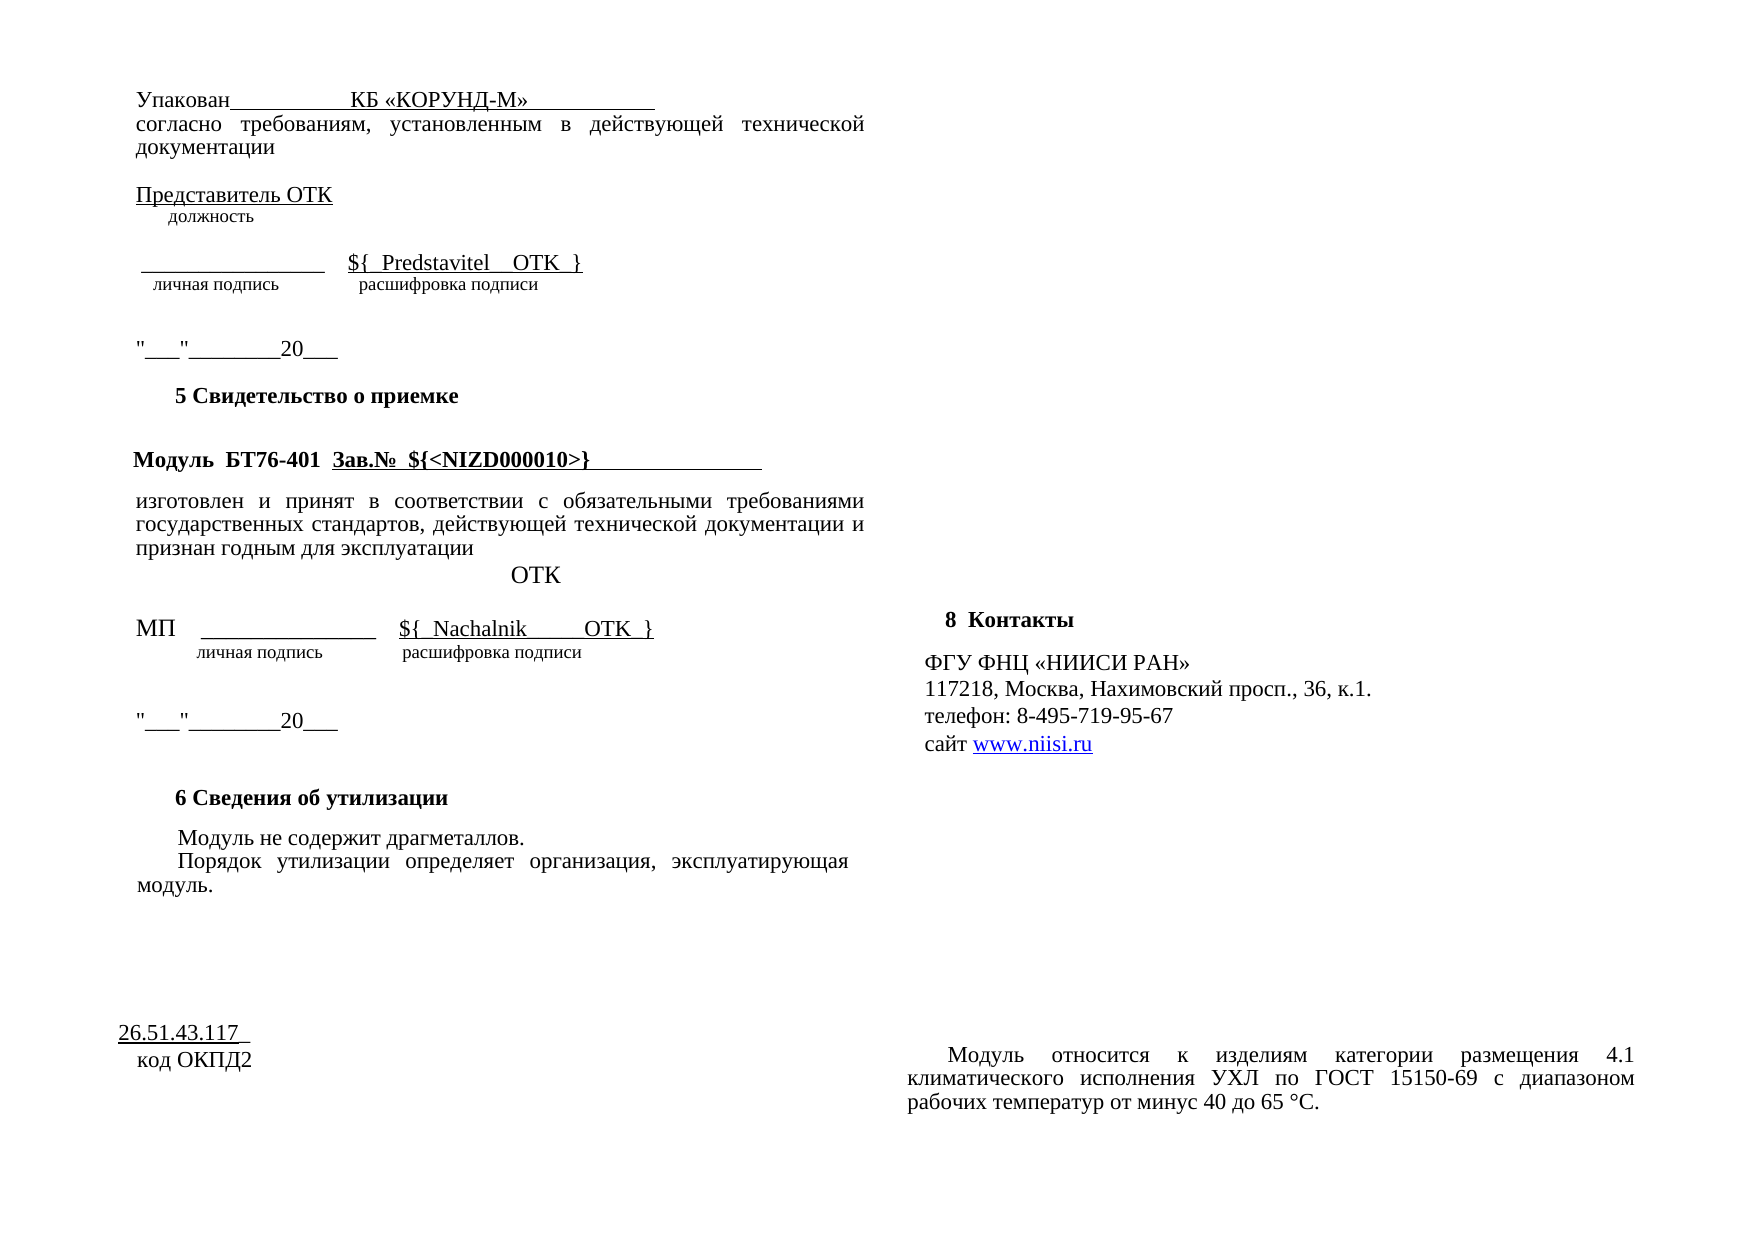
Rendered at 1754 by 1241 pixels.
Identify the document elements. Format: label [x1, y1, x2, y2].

table_cell [877, 89, 1647, 973]
table_header [107, 1020, 877, 1128]
table_cell [107, 89, 877, 973]
table_header [877, 1020, 1647, 1128]
